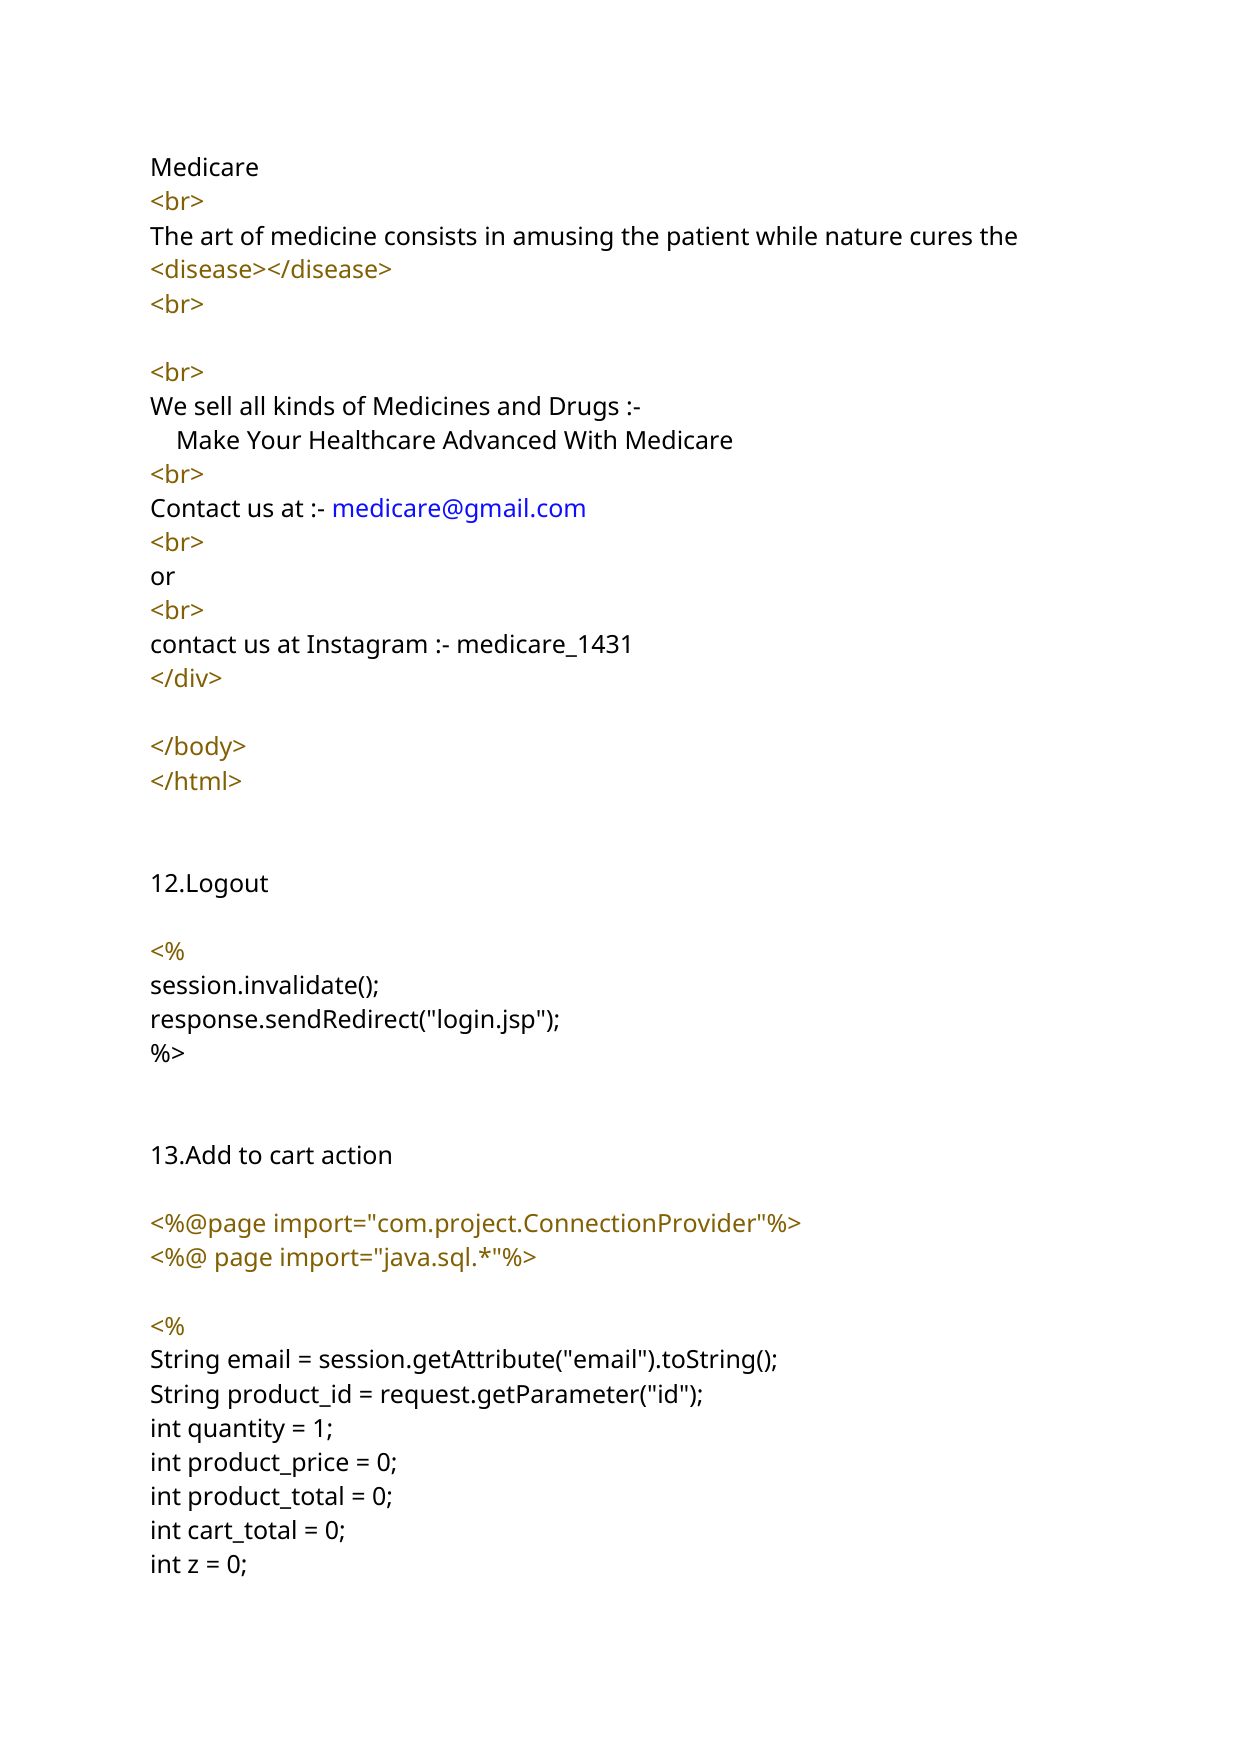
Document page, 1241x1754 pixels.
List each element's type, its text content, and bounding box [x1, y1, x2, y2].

text 12.Logout [150, 865, 1090, 899]
text or [150, 559, 1090, 593]
text int quantity = 1; [150, 1410, 1090, 1444]
text Make Your Healthcare Advanced With Medicare [150, 422, 1090, 457]
text <%@ page import="java.sql.*"%> [150, 1240, 1090, 1274]
text </body> [150, 729, 1090, 763]
text <% [150, 933, 1090, 967]
text Contact us at :- medicare@gmail.com [150, 491, 1090, 525]
text String product_id = request.getParameter("id"); [150, 1376, 1090, 1410]
text <br> [150, 354, 1090, 388]
text int product_total = 0; [150, 1478, 1090, 1512]
text <br> [150, 457, 1090, 491]
text <% [150, 1308, 1090, 1342]
text int product_price = 0; [150, 1444, 1090, 1478]
text </div> [150, 661, 1090, 695]
text int z = 0; [150, 1547, 1090, 1581]
text contact us at Instagram :- medicare_1431 [150, 627, 1090, 661]
text The art of medicine consists in amusing the patient while nature cures the <disease></disease> [150, 218, 1090, 286]
text response.sendRedirect("login.jsp"); [150, 1002, 1090, 1036]
text <br> [150, 286, 1090, 320]
text We sell all kinds of Medicines and Drugs :- [150, 388, 1090, 422]
text <br> [150, 525, 1090, 559]
text </html> [150, 763, 1090, 797]
text String email = session.getAttribute("email").toString(); [150, 1342, 1090, 1376]
text <br> [150, 593, 1090, 627]
text int cart_total = 0; [150, 1512, 1090, 1547]
text <br> [150, 184, 1090, 218]
text 13.Add to cart action [150, 1138, 1090, 1172]
text %> [150, 1036, 1090, 1070]
text <%@page import="com.project.ConnectionProvider"%> [150, 1206, 1090, 1240]
text session.invalidate(); [150, 967, 1090, 1002]
text Medicare [150, 150, 1090, 184]
